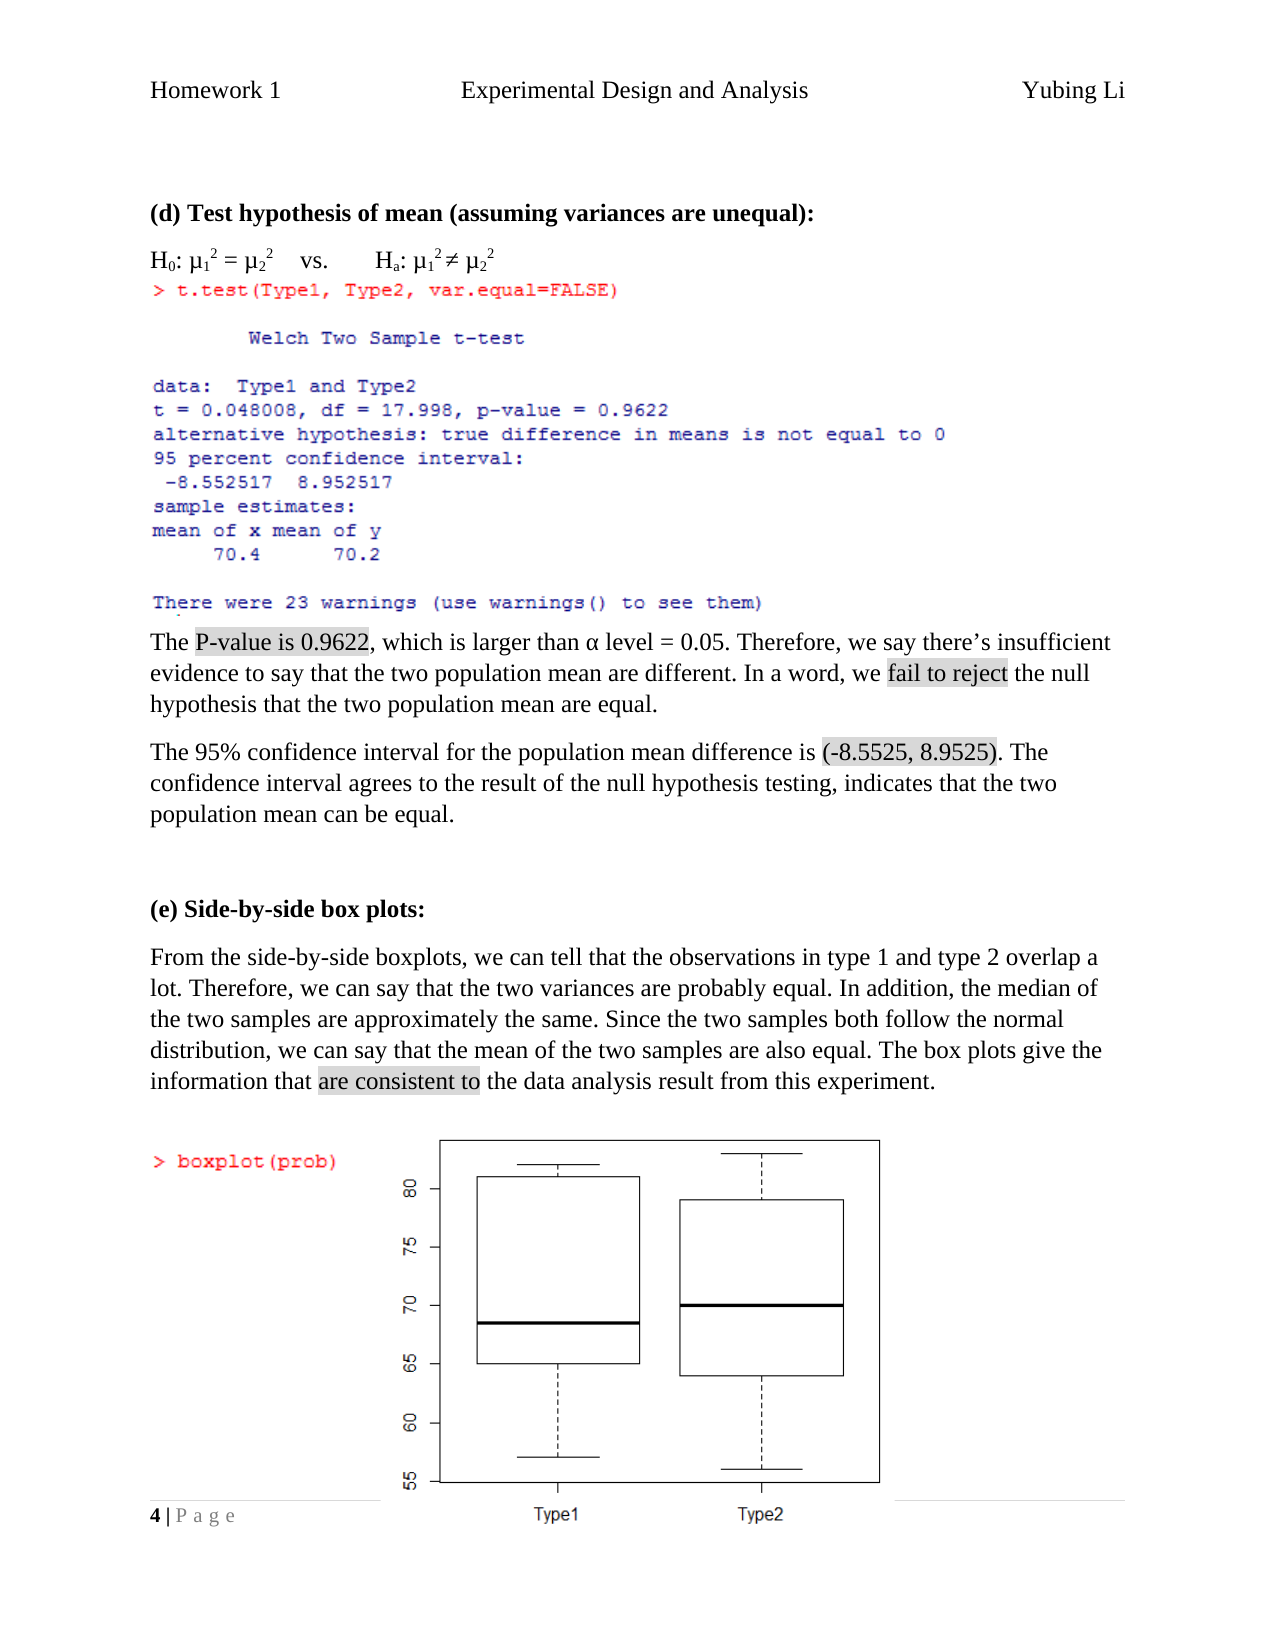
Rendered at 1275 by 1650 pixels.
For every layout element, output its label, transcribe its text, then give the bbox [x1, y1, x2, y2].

picture [150, 278, 961, 616]
text From the side-by-side boxplots, we can tell that the observations in type 1 and type 2 overlap a lot. Therefore, we can say that the two variances are probably equal. In addition, the median of the two samples are approximately the same. Since the two samples both follow the normal distribution, we can say that the mean of the two samples are also equal. The box plots give the information that are consistent to the data analysis result from this experiment. [150, 942, 1125, 1095]
text (d) Test hypothesis of mean (assuming variances are unequal): [150, 198, 1125, 226]
text The P-value is 0.9622, which is larger than α level = 0.05. Therefore, we say there’s insufficient evidence to say that the two population mean are different. In a word, we fail to reject the null hypothesis that the two population mean are equal. [150, 627, 1125, 718]
text H0: µ12 = µ22 vs. Ha: µ12 ≠ µ22 [150, 245, 1125, 274]
text (e) Side-by-side box plots: [150, 894, 1125, 923]
picture [380, 1138, 895, 1548]
picture [150, 1147, 361, 1174]
text The 95% confidence interval for the population mean difference is (-8.5525, 8.9525). The confidence interval agrees to the result of the null hypothesis testing, indicates that the two population mean can be equal. [150, 737, 1125, 828]
